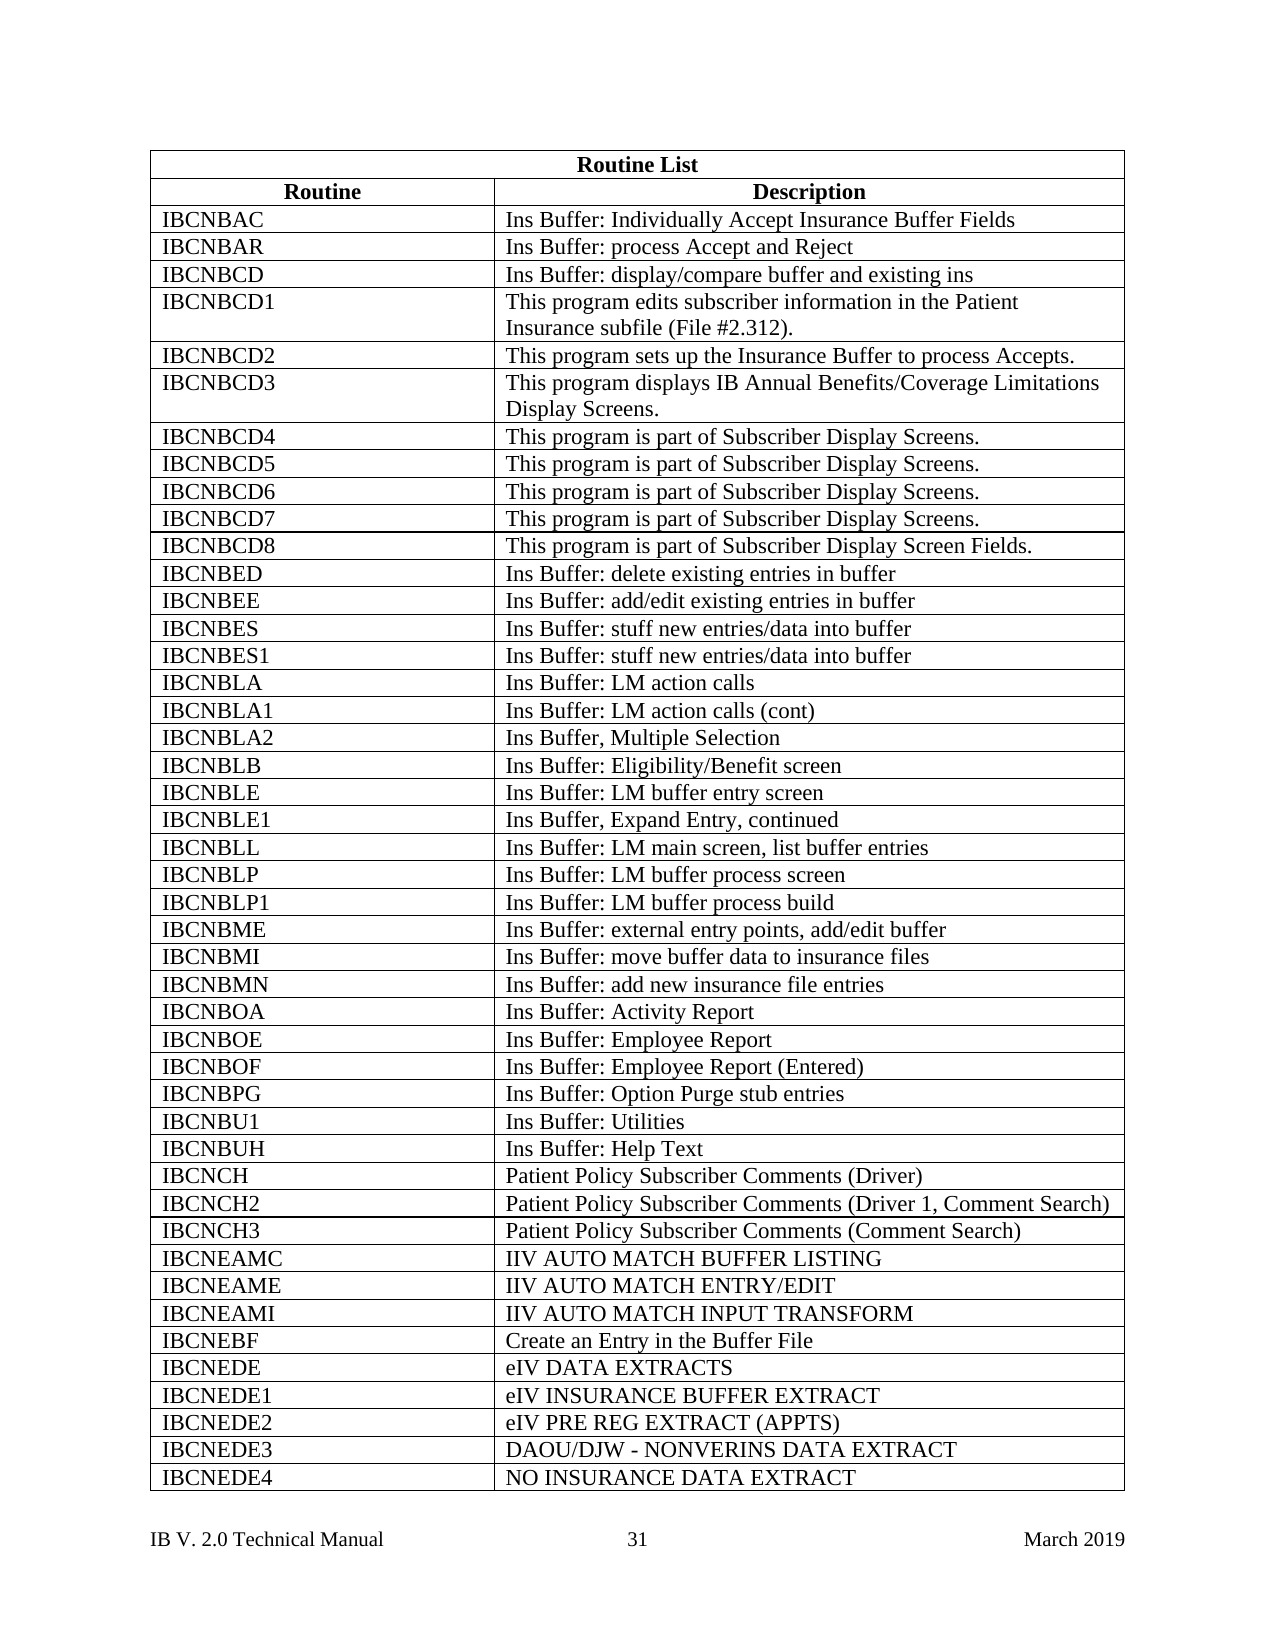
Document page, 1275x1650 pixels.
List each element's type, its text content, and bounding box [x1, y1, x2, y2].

table_cell Ins Buffer: Help Text [495, 1135, 1124, 1162]
table_cell This program sets up the Insurance Buffer to process Accepts. [495, 342, 1124, 368]
table_cell IBCNBAR [151, 233, 494, 259]
table_cell IBCNCH3 [151, 1218, 494, 1244]
table_cell Routine [151, 179, 494, 205]
table_cell Ins Buffer: LM action calls [495, 670, 1124, 696]
table_cell IBCNBLE1 [151, 806, 494, 833]
table_cell IBCNBAC [151, 206, 494, 232]
table_cell Patient Policy Subscriber Comments (Driver 1, Comment Search) [495, 1190, 1124, 1216]
table_cell IBCNBES [151, 615, 494, 641]
table_cell eIV INSURANCE BUFFER EXTRACT [495, 1382, 1124, 1408]
table_cell IBCNBCD3 [151, 369, 494, 422]
table_cell IBCNBU1 [151, 1108, 494, 1134]
table_cell Ins Buffer: process Accept and Reject [495, 233, 1124, 259]
table_cell Ins Buffer: Employee Report [495, 1026, 1124, 1052]
table_cell IBCNEDE4 [151, 1464, 494, 1490]
table_cell IBCNBCD5 [151, 450, 494, 477]
table_cell Ins Buffer: Employee Report (Entered) [495, 1053, 1124, 1079]
table_cell IBCNBLA1 [151, 697, 494, 723]
table_cell IBCNBLP1 [151, 889, 494, 915]
table_cell Ins Buffer: Individually Accept Insurance Buffer Fields [495, 206, 1124, 232]
table_cell IBCNEDE2 [151, 1409, 494, 1436]
table_cell Ins Buffer: stuff new entries/data into buffer [495, 615, 1124, 641]
table_cell This program is part of Subscriber Display Screens. [495, 450, 1124, 477]
table_cell IBCNCH2 [151, 1190, 494, 1216]
table_cell IBCNBPG [151, 1080, 494, 1107]
table_cell Ins Buffer: Eligibility/Benefit screen [495, 752, 1124, 778]
table_cell eIV DATA EXTRACTS [495, 1354, 1124, 1381]
table_cell Ins Buffer: external entry points, add/edit buffer [495, 916, 1124, 942]
table_cell This program edits subscriber information in the Patient Insurance subfile (File #2.312). [495, 288, 1124, 341]
table_cell NO INSURANCE DATA EXTRACT [495, 1464, 1124, 1490]
table_cell IBCNCH [151, 1163, 494, 1189]
table_cell Ins Buffer: delete existing entries in buffer [495, 560, 1124, 586]
table_cell IBCNBLP [151, 861, 494, 888]
table_cell IBCNBLA [151, 670, 494, 696]
table_cell IBCNBOA [151, 998, 494, 1024]
table_cell IBCNBCD6 [151, 478, 494, 504]
table_cell IBCNBUH [151, 1135, 494, 1162]
table_cell Ins Buffer: add new insurance file entries [495, 971, 1124, 997]
table_cell IBCNBME [151, 916, 494, 942]
table_cell IBCNBLE [151, 779, 494, 805]
table_cell IBCNBCD [151, 261, 494, 287]
table_cell Ins Buffer: Option Purge stub entries [495, 1080, 1124, 1107]
table_cell IBCNEDE1 [151, 1382, 494, 1408]
table_cell DAOU/DJW - NONVERINS DATA EXTRACT [495, 1437, 1124, 1463]
table_cell IBCNBOE [151, 1026, 494, 1052]
table_cell IBCNBMI [151, 944, 494, 970]
table_cell IBCNBLL [151, 834, 494, 860]
table_cell IBCNBCD1 [151, 288, 494, 341]
table_cell IBCNEBF [151, 1327, 494, 1353]
table_cell Ins Buffer, Expand Entry, continued [495, 806, 1124, 833]
table_cell IBCNBES1 [151, 642, 494, 668]
table_cell This program is part of Subscriber Display Screens. [495, 478, 1124, 504]
table_cell Ins Buffer: add/edit existing entries in buffer [495, 587, 1124, 614]
table_cell Ins Buffer, Multiple Selection [495, 724, 1124, 751]
table_cell Patient Policy Subscriber Comments (Driver) [495, 1163, 1124, 1189]
table_cell IBCNEAMI [151, 1300, 494, 1326]
table_cell IBCNBCD7 [151, 505, 494, 531]
table_cell Ins Buffer: display/compare buffer and existing ins [495, 261, 1124, 287]
table_cell Ins Buffer: stuff new entries/data into buffer [495, 642, 1124, 668]
table_cell IIV AUTO MATCH INPUT TRANSFORM [495, 1300, 1124, 1326]
table_cell IBCNBLB [151, 752, 494, 778]
table_cell IBCNBMN [151, 971, 494, 997]
table_cell Ins Buffer: Utilities [495, 1108, 1124, 1134]
table_cell Patient Policy Subscriber Comments (Comment Search) [495, 1218, 1124, 1244]
table_cell eIV PRE REG EXTRACT (APPTS) [495, 1409, 1124, 1436]
table_cell This program is part of Subscriber Display Screens. [495, 505, 1124, 531]
table_cell This program is part of Subscriber Display Screens. [495, 423, 1124, 449]
table_cell IBCNBCD8 [151, 533, 494, 559]
table_cell Ins Buffer: LM buffer process screen [495, 861, 1124, 888]
table_cell IBCNBOF [151, 1053, 494, 1079]
table_cell IBCNBCD4 [151, 423, 494, 449]
table_cell Ins Buffer: LM buffer entry screen [495, 779, 1124, 805]
table_cell This program is part of Subscriber Display Screen Fields. [495, 533, 1124, 559]
table_cell IBCNBEE [151, 587, 494, 614]
table_cell IBCNEAMC [151, 1245, 494, 1271]
table_cell Ins Buffer: LM buffer process build [495, 889, 1124, 915]
table_cell IBCNBLA2 [151, 724, 494, 751]
table_cell Ins Buffer: LM action calls (cont) [495, 697, 1124, 723]
table_cell IBCNBED [151, 560, 494, 586]
table_cell Ins Buffer: move buffer data to insurance files [495, 944, 1124, 970]
table_cell Ins Buffer: LM main screen, list buffer entries [495, 834, 1124, 860]
table_cell This program displays IB Annual Benefits/Coverage Limitations Display Screens. [495, 369, 1124, 422]
table_cell IIV AUTO MATCH BUFFER LISTING [495, 1245, 1124, 1271]
table_cell IBCNEDE [151, 1354, 494, 1381]
table_cell Description [495, 179, 1124, 205]
table_cell IBCNEAME [151, 1272, 494, 1298]
table_cell IBCNEDE3 [151, 1437, 494, 1463]
table_header Routine List [151, 151, 1124, 177]
table_cell IIV AUTO MATCH ENTRY/EDIT [495, 1272, 1124, 1298]
table_cell IBCNBCD2 [151, 342, 494, 368]
table_cell Create an Entry in the Buffer File [495, 1327, 1124, 1353]
table_cell Ins Buffer: Activity Report [495, 998, 1124, 1024]
